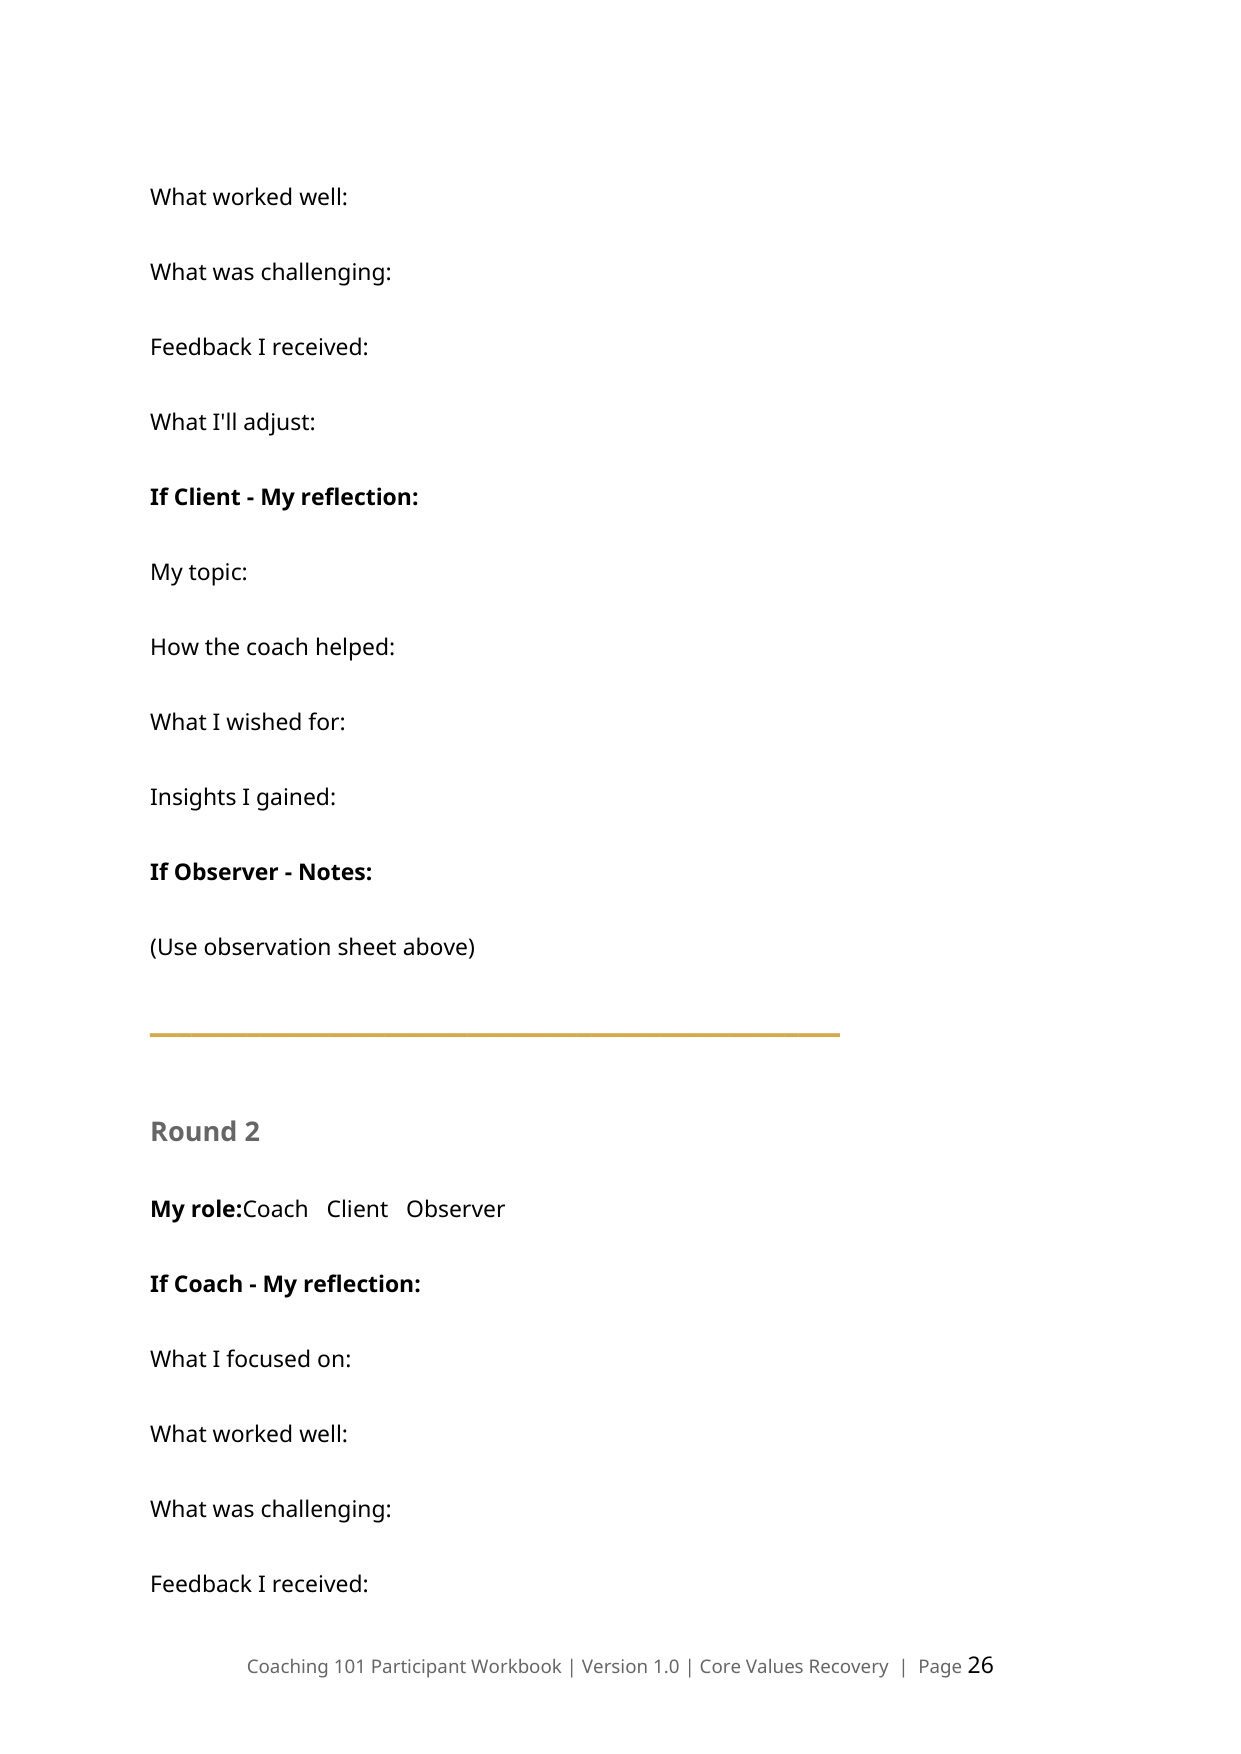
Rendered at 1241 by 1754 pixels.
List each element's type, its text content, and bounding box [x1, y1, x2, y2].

text If Observer - Notes: [150, 856, 1090, 887]
text If Coach - My reflection: [150, 1268, 1090, 1299]
text Insights I gained: [150, 781, 1090, 812]
text Feedback I received: [150, 1568, 1090, 1599]
text What I focused on: [150, 1343, 1090, 1374]
text What worked well: [150, 1418, 1090, 1449]
text What was challenging: [150, 256, 1090, 287]
text What I'll adjust: [150, 406, 1090, 437]
text If Client - My reflection: [150, 481, 1090, 512]
text ━━━━━━━━━━━━━━━━━━━━━━━━━━━━━━━━━━━━━━━━━━━━━━━━━━ [150, 1019, 1090, 1050]
subtitle Round 2 [150, 1112, 1090, 1149]
text What worked well: [150, 181, 1090, 212]
text What I wished for: [150, 706, 1090, 737]
text What was challenging: [150, 1493, 1090, 1524]
text My topic: [150, 556, 1090, 587]
text Feedback I received: [150, 331, 1090, 362]
text How the coach helped: [150, 631, 1090, 662]
text (Use observation sheet above) [150, 931, 1090, 962]
text My role:Coach Client Observer [150, 1193, 1090, 1224]
